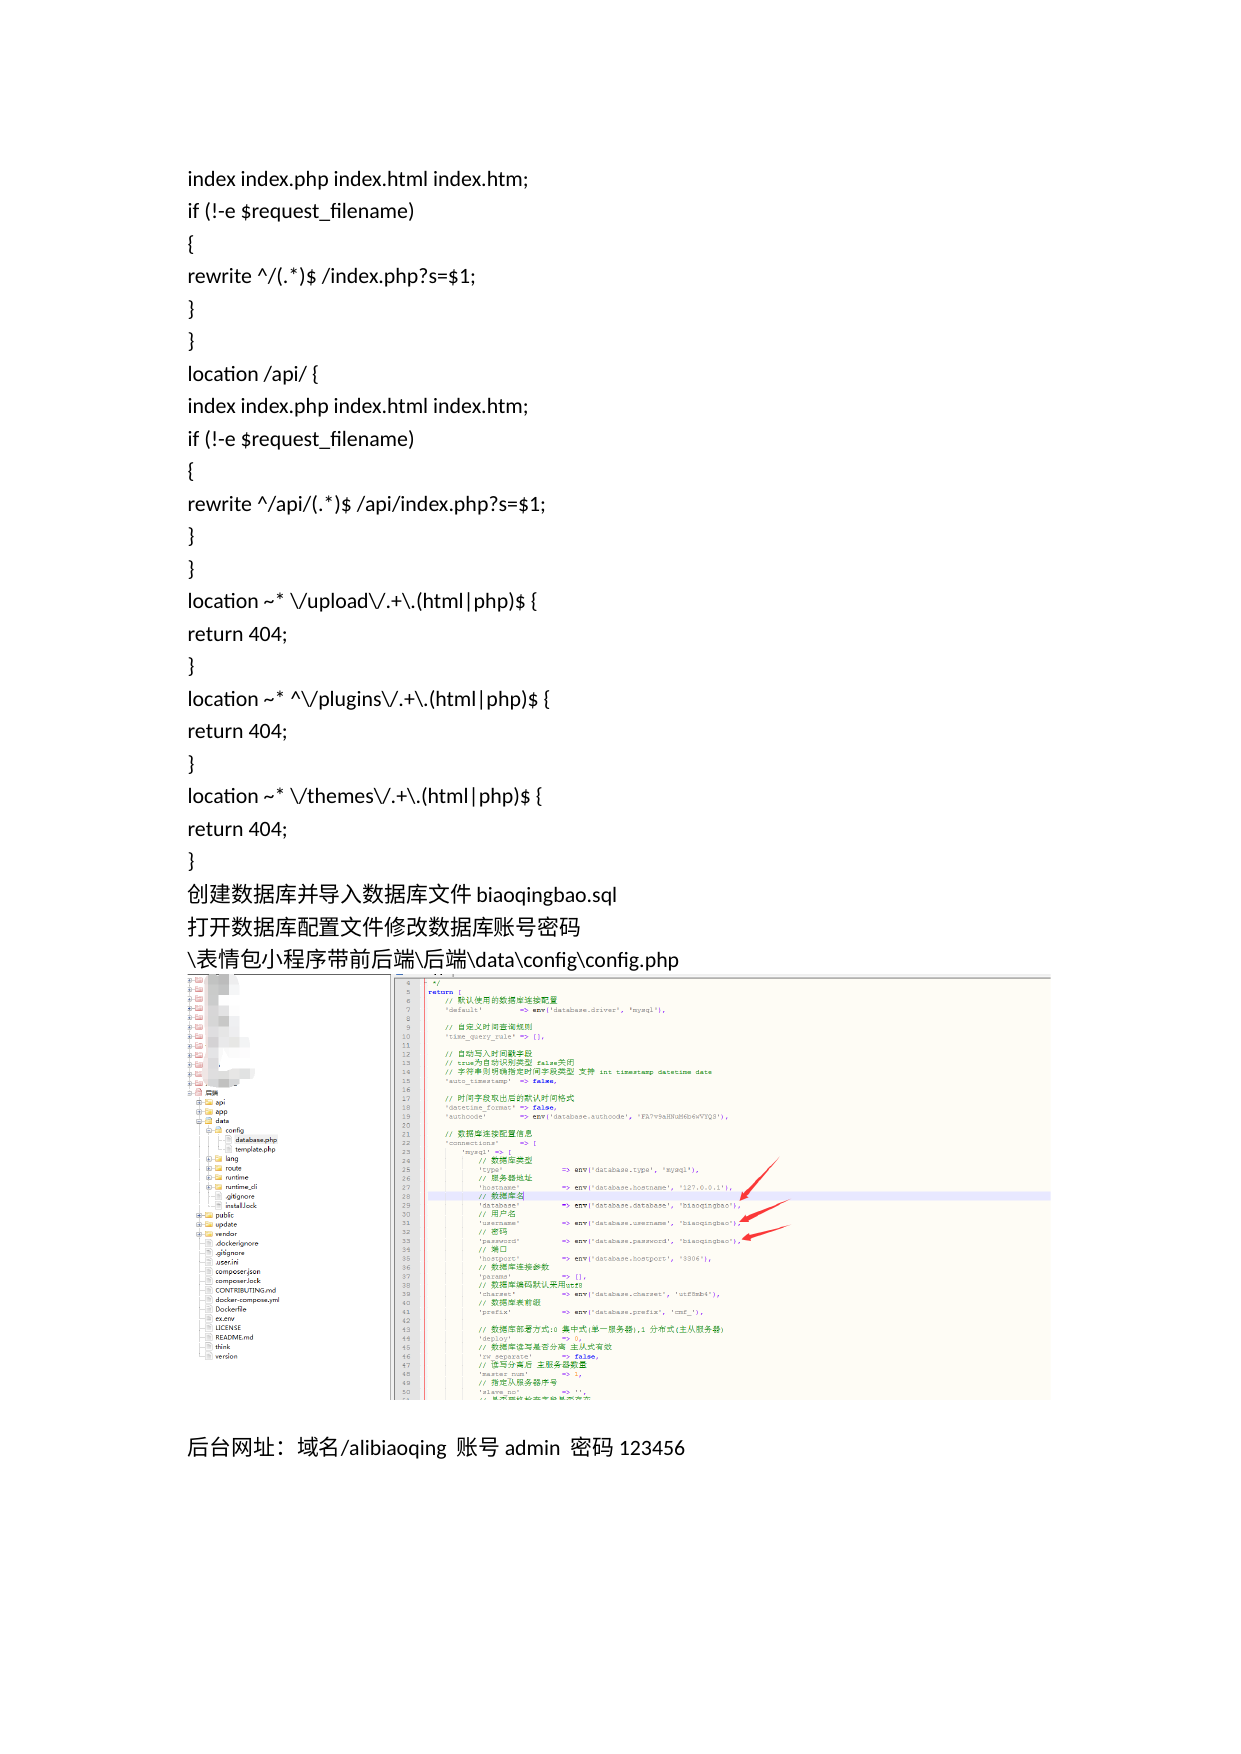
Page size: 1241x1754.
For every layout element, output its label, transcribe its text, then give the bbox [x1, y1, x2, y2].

list 打开数据库配置文件修改数据库账号密码 [187, 909, 1053, 942]
list { [187, 454, 1053, 487]
list return 404; [187, 812, 1053, 844]
list location ~* \/themes\/.+\.(html|php)$ { [187, 779, 1053, 812]
list } [187, 324, 1053, 357]
list location ~* ^\/plugins\/.+\.(html|php)$ { [187, 682, 1053, 714]
list index index.php index.html index.htm; [187, 162, 1053, 194]
list if (!-e $request_filename) [187, 422, 1053, 454]
list } [187, 519, 1053, 552]
list \表情包小程序带前后端\后端\data\config\config.php [187, 942, 1053, 974]
list return 404; [187, 617, 1053, 649]
list { [187, 227, 1053, 259]
list location ~* \/upload\/.+\.(html|php)$ { [187, 584, 1053, 617]
list rewrite ^/api/(.*)$ /api/index.php?s=$1; [187, 487, 1053, 519]
list } [187, 747, 1053, 779]
list rewrite ^/(.*)$ /index.php?s=$1; [187, 259, 1053, 292]
list } [187, 844, 1053, 877]
list } [187, 552, 1053, 584]
picture [187, 974, 1051, 1400]
list 创建数据库并导入数据库文件biaoqingbao.sql [187, 877, 1053, 909]
list } [187, 649, 1053, 682]
list 后台网址：域名/alibiaoqing 账号admin 密码123456 [187, 1429, 1053, 1462]
list index index.php index.html index.htm; [187, 389, 1053, 422]
list } [187, 292, 1053, 324]
list location /api/ { [187, 357, 1053, 389]
list return 404; [187, 714, 1053, 747]
list if (!-e $request_filename) [187, 194, 1053, 227]
